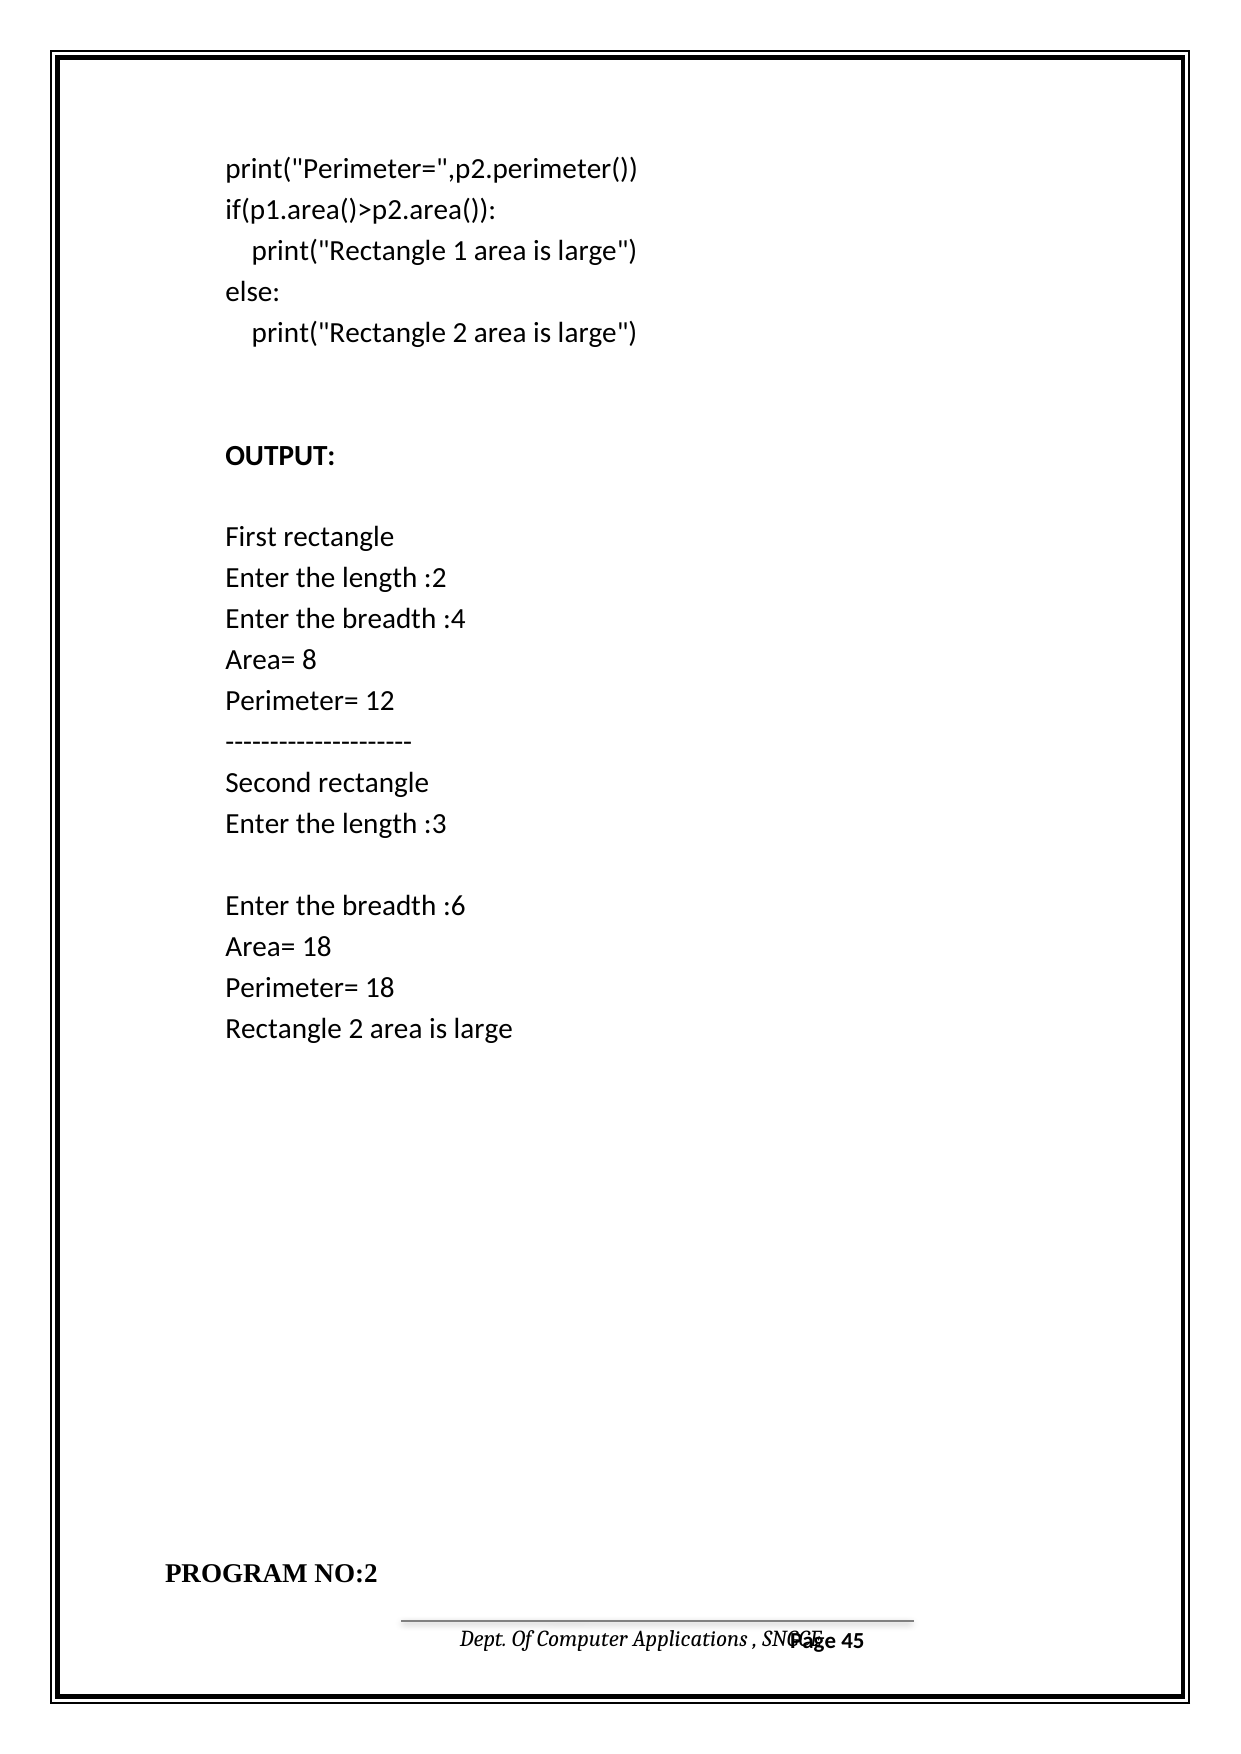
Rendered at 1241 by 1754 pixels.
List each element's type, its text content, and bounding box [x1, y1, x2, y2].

list print("Rectangle 2 area is large") [225, 314, 1090, 349]
list --------------------- [225, 723, 1090, 759]
list Enter the length :2 [225, 559, 1090, 595]
list print("Perimeter=",p2.perimeter()) [225, 150, 1090, 186]
list else: [225, 273, 1090, 308]
list Perimeter= 18 [225, 969, 1090, 1004]
list Enter the length :3 [225, 805, 1090, 841]
list print("Rectangle 1 area is large") [225, 232, 1090, 268]
list Second rectangle [225, 764, 1090, 800]
text PROGRAM NO:2 [165, 1557, 1090, 1588]
list First rectangle [225, 518, 1090, 554]
list if(p1.area()>p2.area()): [225, 191, 1090, 227]
list OUTPUT: [225, 437, 1090, 472]
list Area= 8 [225, 641, 1090, 677]
list Area= 18 [225, 928, 1090, 963]
list Perimeter= 12 [225, 682, 1090, 718]
list Enter the breadth :4 [225, 600, 1090, 636]
list Rectangle 2 area is large [225, 1010, 1090, 1045]
list Enter the breadth :6 [225, 887, 1090, 923]
